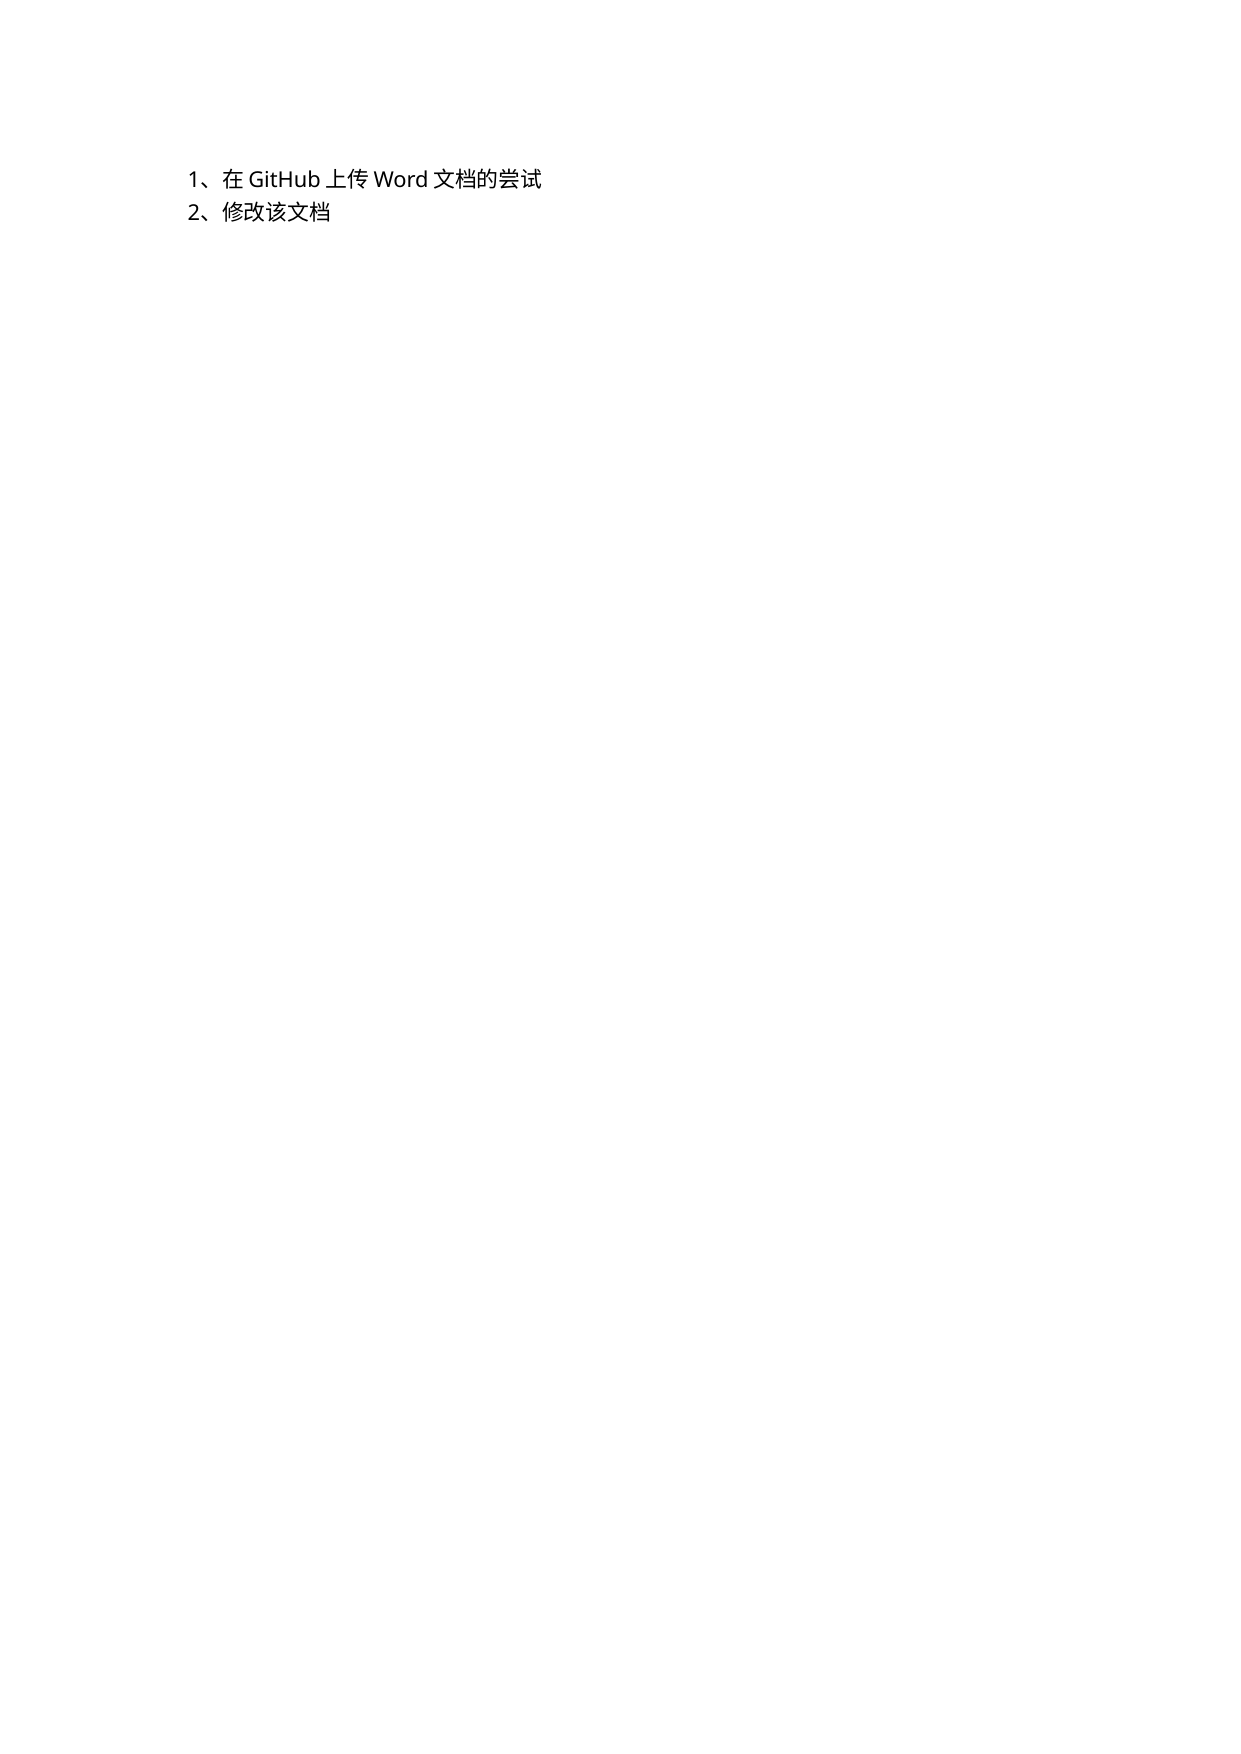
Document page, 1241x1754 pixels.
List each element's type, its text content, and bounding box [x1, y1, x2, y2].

text 2、修改该文档 [187, 194, 1053, 227]
text 1、在GitHub上传Word文档的尝试 [187, 162, 1053, 194]
